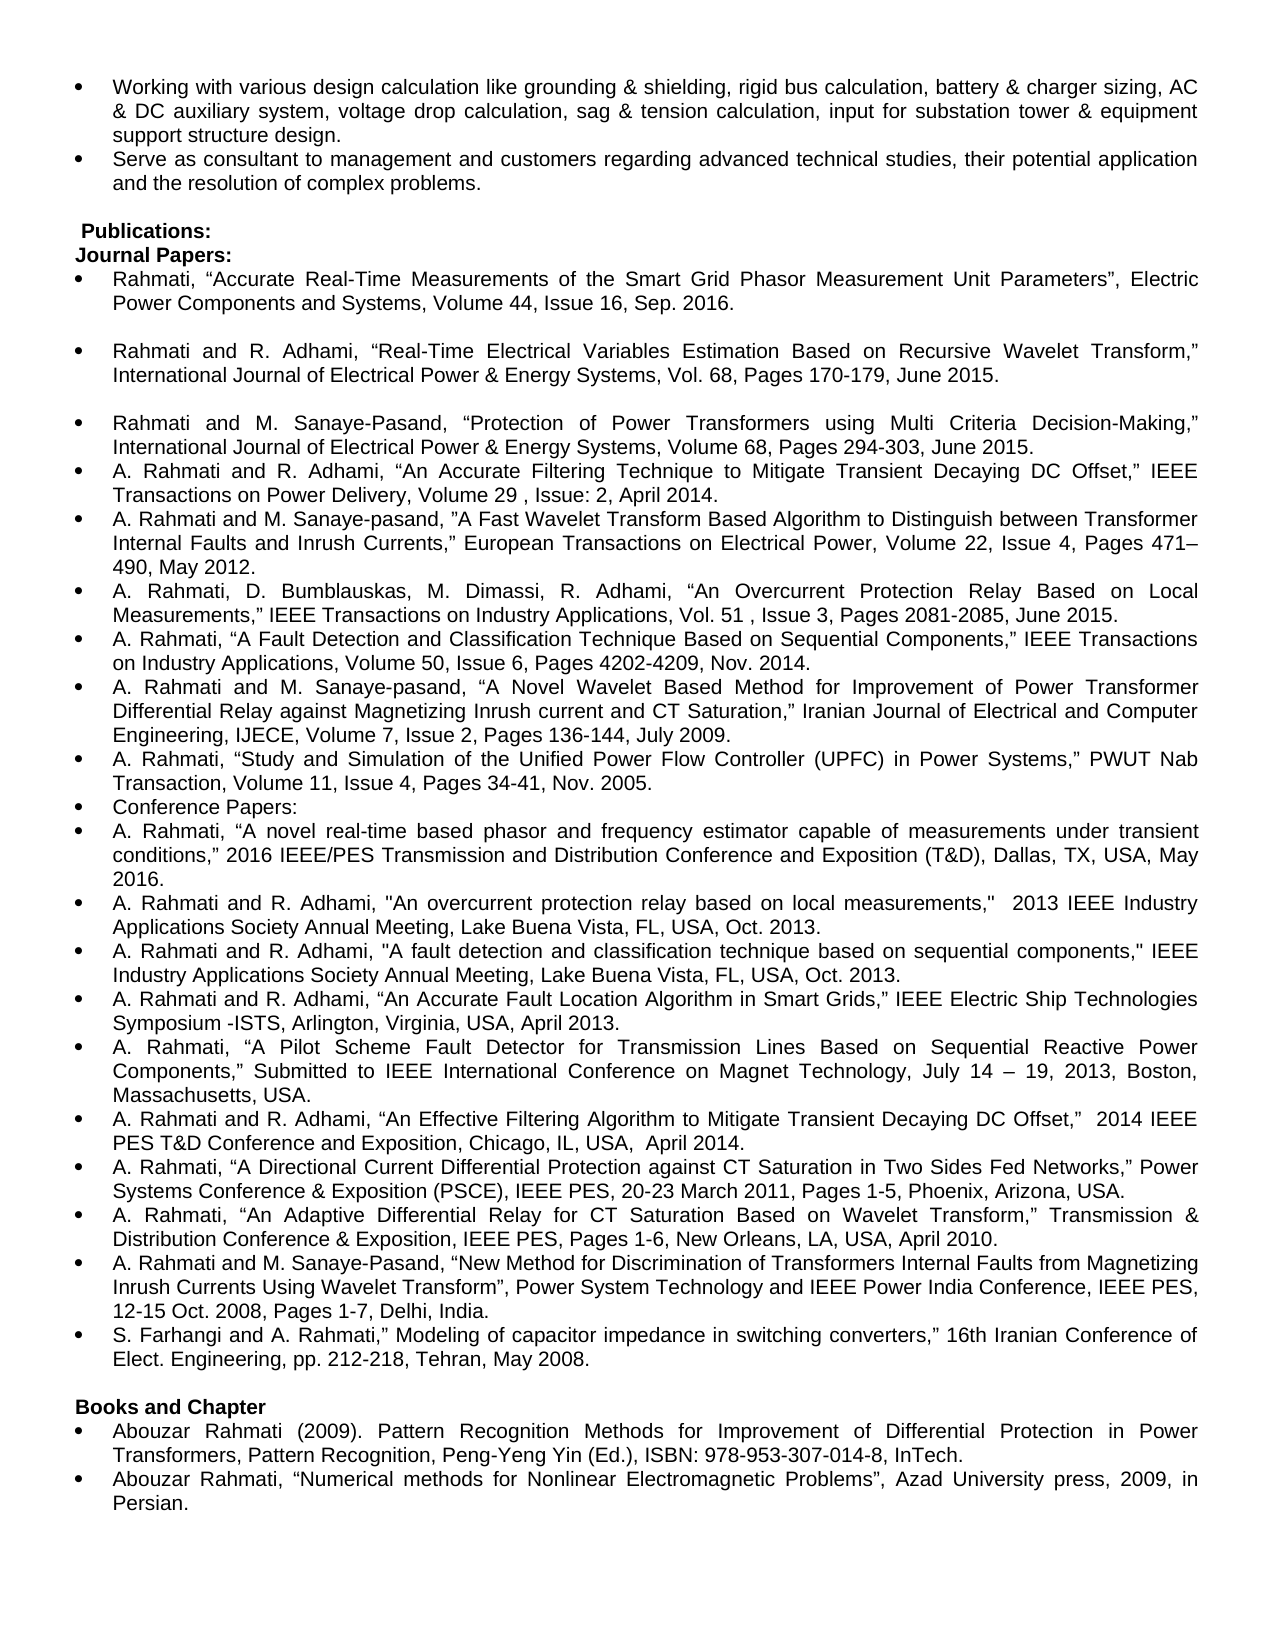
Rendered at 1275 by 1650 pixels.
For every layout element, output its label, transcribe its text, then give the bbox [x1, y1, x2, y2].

text Journal Papers: [75, 243, 1200, 267]
list Rahmati, “Accurate Real-Time Measurements of the Smart Grid Phasor Measurement Unit Parameters”, Electric Power Components and Systems, Volume 44, Issue 16, Sep. 2016. [75, 267, 1200, 315]
list Serve as consultant to management and customers regarding advanced technical studies, their potential application and the resolution of complex problems. [75, 147, 1200, 195]
list Rahmati and R. Adhami, “Real-Time Electrical Variables Estimation Based on Recursive Wavelet Transform,” International Journal of Electrical Power & Energy Systems, Vol. 68, Pages 170-179, June 2015. [75, 339, 1200, 387]
list A. Rahmati, “A novel real-time based phasor and frequency estimator capable of measurements under transient conditions,” 2016 IEEE/PES Transmission and Distribution Conference and Exposition (T&D), Dallas, TX, USA, May 2016. [75, 819, 1200, 891]
list A. Rahmati and R. Adhami, “An Accurate Filtering Technique to Mitigate Transient Decaying DC Offset,” IEEE Transactions on Power Delivery, Volume 29 , Issue: 2, April 2014. [75, 459, 1200, 507]
list A. Rahmati, “A Fault Detection and Classification Technique Based on Sequential Components,” IEEE Transactions on Industry Applications, Volume 50, Issue 6, Pages 4202-4209, Nov. 2014. [75, 627, 1200, 675]
list A. Rahmati, “A Directional Current Differential Protection against CT Saturation in Two Sides Fed Networks,” Power Systems Conference & Exposition (PSCE), IEEE PES, 20-23 March 2011, Pages 1-5, Phoenix, Arizona, USA. [75, 1155, 1200, 1203]
list Conference Papers: [75, 795, 1200, 819]
list A. Rahmati and R. Adhami, “An Accurate Fault Location Algorithm in Smart Grids,” IEEE Electric Ship Technologies Symposium -ISTS, Arlington, Virginia, USA, April 2013. [75, 987, 1200, 1035]
list A. Rahmati, “An Adaptive Differential Relay for CT Saturation Based on Wavelet Transform,” Transmission & Distribution Conference & Exposition, IEEE PES, Pages 1-6, New Orleans, LA, USA, April 2010. [75, 1203, 1200, 1251]
list A. Rahmati and M. Sanaye-pasand, “A Novel Wavelet Based Method for Improvement of Power Transformer Differential Relay against Magnetizing Inrush current and CT Saturation,” Iranian Journal of Electrical and Computer Engineering, IJECE, Volume 7, Issue 2, Pages 136-144, July 2009. [75, 675, 1200, 747]
list Rahmati and M. Sanaye-Pasand, “Protection of Power Transformers using Multi Criteria Decision-Making,” International Journal of Electrical Power & Energy Systems, Volume 68, Pages 294-303, June 2015. [75, 411, 1200, 459]
list S. Farhangi and A. Rahmati,” Modeling of capacitor impedance in switching converters,” 16th Iranian Conference of Elect. Engineering, pp. 212-218, Tehran, May 2008. [75, 1323, 1200, 1371]
list Working with various design calculation like grounding & shielding, rigid bus calculation, battery & charger sizing, AC & DC auxiliary system, voltage drop calculation, sag & tension calculation, input for substation tower & equipment support structure design. [75, 75, 1200, 147]
text Publications: [75, 219, 1200, 243]
list A. Rahmati, “A Pilot Scheme Fault Detector for Transmission Lines Based on Sequential Reactive Power Components,” Submitted to IEEE International Conference on Magnet Technology, July 14 – 19, 2013, Boston, Massachusetts, USA. [75, 1035, 1200, 1107]
list A. Rahmati and R. Adhami, "A fault detection and classification technique based on sequential components," IEEE Industry Applications Society Annual Meeting, Lake Buena Vista, FL, USA, Oct. 2013. [75, 939, 1200, 987]
text Books and Chapter [75, 1395, 1200, 1419]
list A. Rahmati and R. Adhami, “An Effective Filtering Algorithm to Mitigate Transient Decaying DC Offset,” 2014 IEEE PES T&D Conference and Exposition, Chicago, IL, USA, April 2014. [75, 1107, 1200, 1155]
list Abouzar Rahmati (2009). Pattern Recognition Methods for Improvement of Differential Protection in Power Transformers, Pattern Recognition, Peng-Yeng Yin (Ed.), ISBN: 978-953-307-014-8, InTech. [75, 1419, 1200, 1467]
list A. Rahmati and M. Sanaye-pasand, ”A Fast Wavelet Transform Based Algorithm to Distinguish between Transformer Internal Faults and Inrush Currents,” European Transactions on Electrical Power, Volume 22, Issue 4, Pages 471–490, May 2012. [75, 507, 1200, 579]
list A. Rahmati, “Study and Simulation of the Unified Power Flow Controller (UPFC) in Power Systems,” PWUT Nab Transaction, Volume 11, Issue 4, Pages 34-41, Nov. 2005. [75, 747, 1200, 795]
list A. Rahmati and R. Adhami, "An overcurrent protection relay based on local measurements," 2013 IEEE Industry Applications Society Annual Meeting, Lake Buena Vista, FL, USA, Oct. 2013. [75, 891, 1200, 939]
list A. Rahmati, D. Bumblauskas, M. Dimassi, R. Adhami, “An Overcurrent Protection Relay Based on Local Measurements,” IEEE Transactions on Industry Applications, Vol. 51 , Issue 3, Pages 2081-2085, June 2015. [75, 579, 1200, 627]
list A. Rahmati and M. Sanaye-Pasand, “New Method for Discrimination of Transformers Internal Faults from Magnetizing Inrush Currents Using Wavelet Transform”, Power System Technology and IEEE Power India Conference, IEEE PES, 12-15 Oct. 2008, Pages 1-7, Delhi, India. [75, 1251, 1200, 1323]
list Abouzar Rahmati, “Numerical methods for Nonlinear Electromagnetic Problems”, Azad University press, 2009, in Persian. [75, 1467, 1200, 1515]
